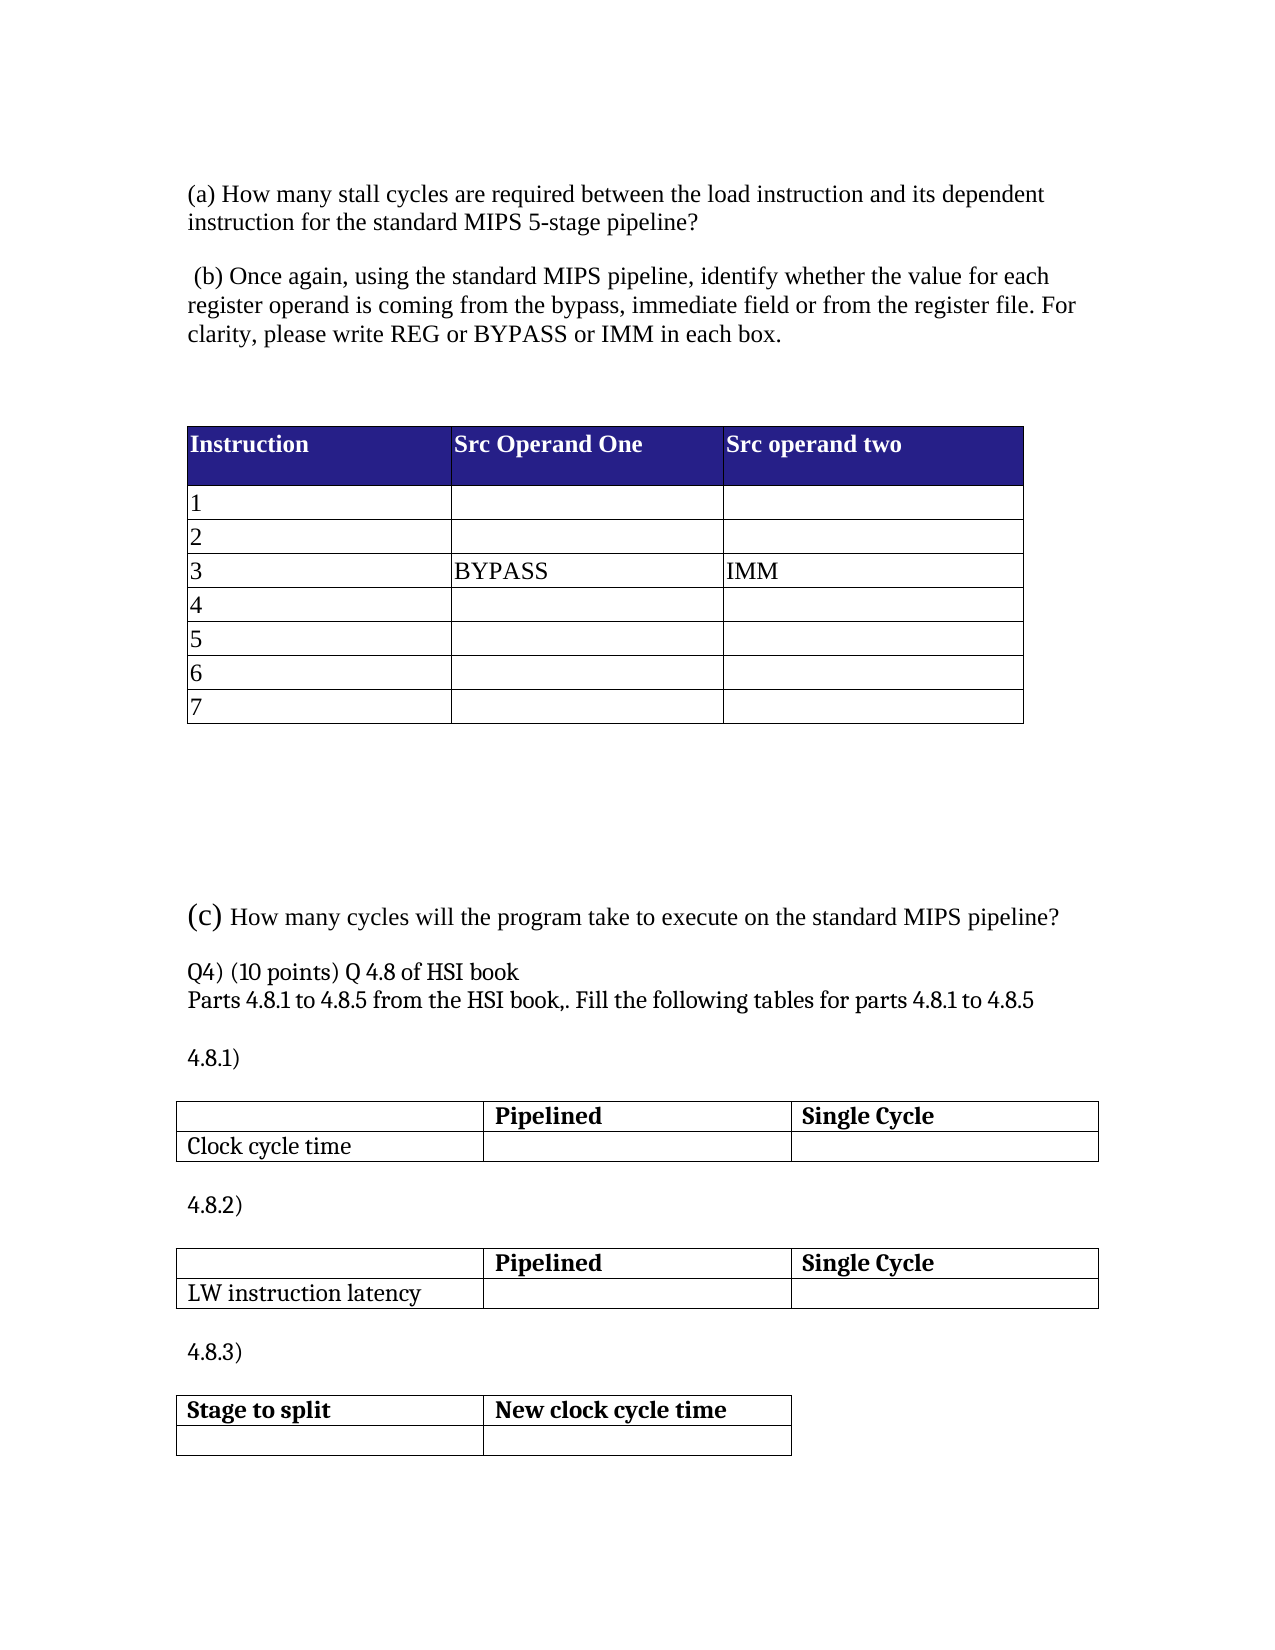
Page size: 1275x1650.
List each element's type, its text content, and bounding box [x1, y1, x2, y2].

text Q4) (10 points) Q 4.8 of HSI book [187, 957, 1087, 986]
table_cell [452, 486, 723, 519]
table_cell [724, 656, 1023, 689]
table_cell 6 [188, 656, 451, 689]
table_cell [177, 1426, 483, 1454]
table_cell 2 [188, 520, 451, 553]
table_cell [452, 690, 723, 723]
table_cell [484, 1426, 791, 1454]
text Parts 4.8.1 to 4.8.5 from the HSI book,. Fill the following tables for parts 4.8.1 to 4.8.5 [187, 986, 1087, 1015]
table_cell 5 [188, 622, 451, 655]
table_cell [484, 1132, 791, 1161]
table_cell [452, 656, 723, 689]
table_cell [724, 520, 1023, 553]
table_cell [792, 1279, 1098, 1308]
table_cell [452, 588, 723, 621]
table_cell [792, 1132, 1098, 1161]
table_header Stage to split [177, 1396, 483, 1425]
text (a) How many stall cycles are required between the load instruction and its dependent instruction for the standard MIPS 5-stage pipeline? [187, 179, 1087, 236]
table_header New clock cycle time [484, 1396, 791, 1425]
table_cell 3 [188, 554, 451, 587]
table_header Pipelined [484, 1249, 791, 1278]
text (c) How many cycles will the program take to execute on the standard MIPS pipeline? [187, 896, 1087, 932]
table_header [177, 1249, 483, 1278]
table_header Instruction [188, 427, 451, 485]
table_cell IMM [724, 554, 1023, 587]
table_cell 4 [188, 588, 451, 621]
text 4.8.3) [187, 1337, 1087, 1366]
table_cell [452, 622, 723, 655]
table_cell [724, 486, 1023, 519]
table_header Pipelined [484, 1102, 791, 1131]
table_cell LW instruction latency [177, 1279, 483, 1308]
table_cell [484, 1279, 791, 1308]
text 4.8.1) [187, 1044, 1087, 1072]
text 4.8.2) [187, 1191, 1087, 1219]
table_header Single Cycle [792, 1249, 1098, 1278]
table_cell 1 [188, 486, 451, 519]
table_header [177, 1102, 483, 1131]
table_cell BYPASS [452, 554, 723, 587]
table_cell [724, 588, 1023, 621]
table_header Single Cycle [792, 1102, 1098, 1131]
table_header Src Operand One [452, 427, 723, 485]
table_cell Clock cycle time [177, 1132, 483, 1161]
table_header Src operand two [724, 427, 1023, 485]
text (b) Once again, using the standard MIPS pipeline, identify whether the value for each register operand is coming from the bypass, immediate field or from the register file. For clarity, please write REG or BYPASS or IMM in each box. [187, 261, 1087, 347]
table_cell [724, 690, 1023, 723]
table_cell [452, 520, 723, 553]
table_cell 7 [188, 690, 451, 723]
table_cell [724, 622, 1023, 655]
